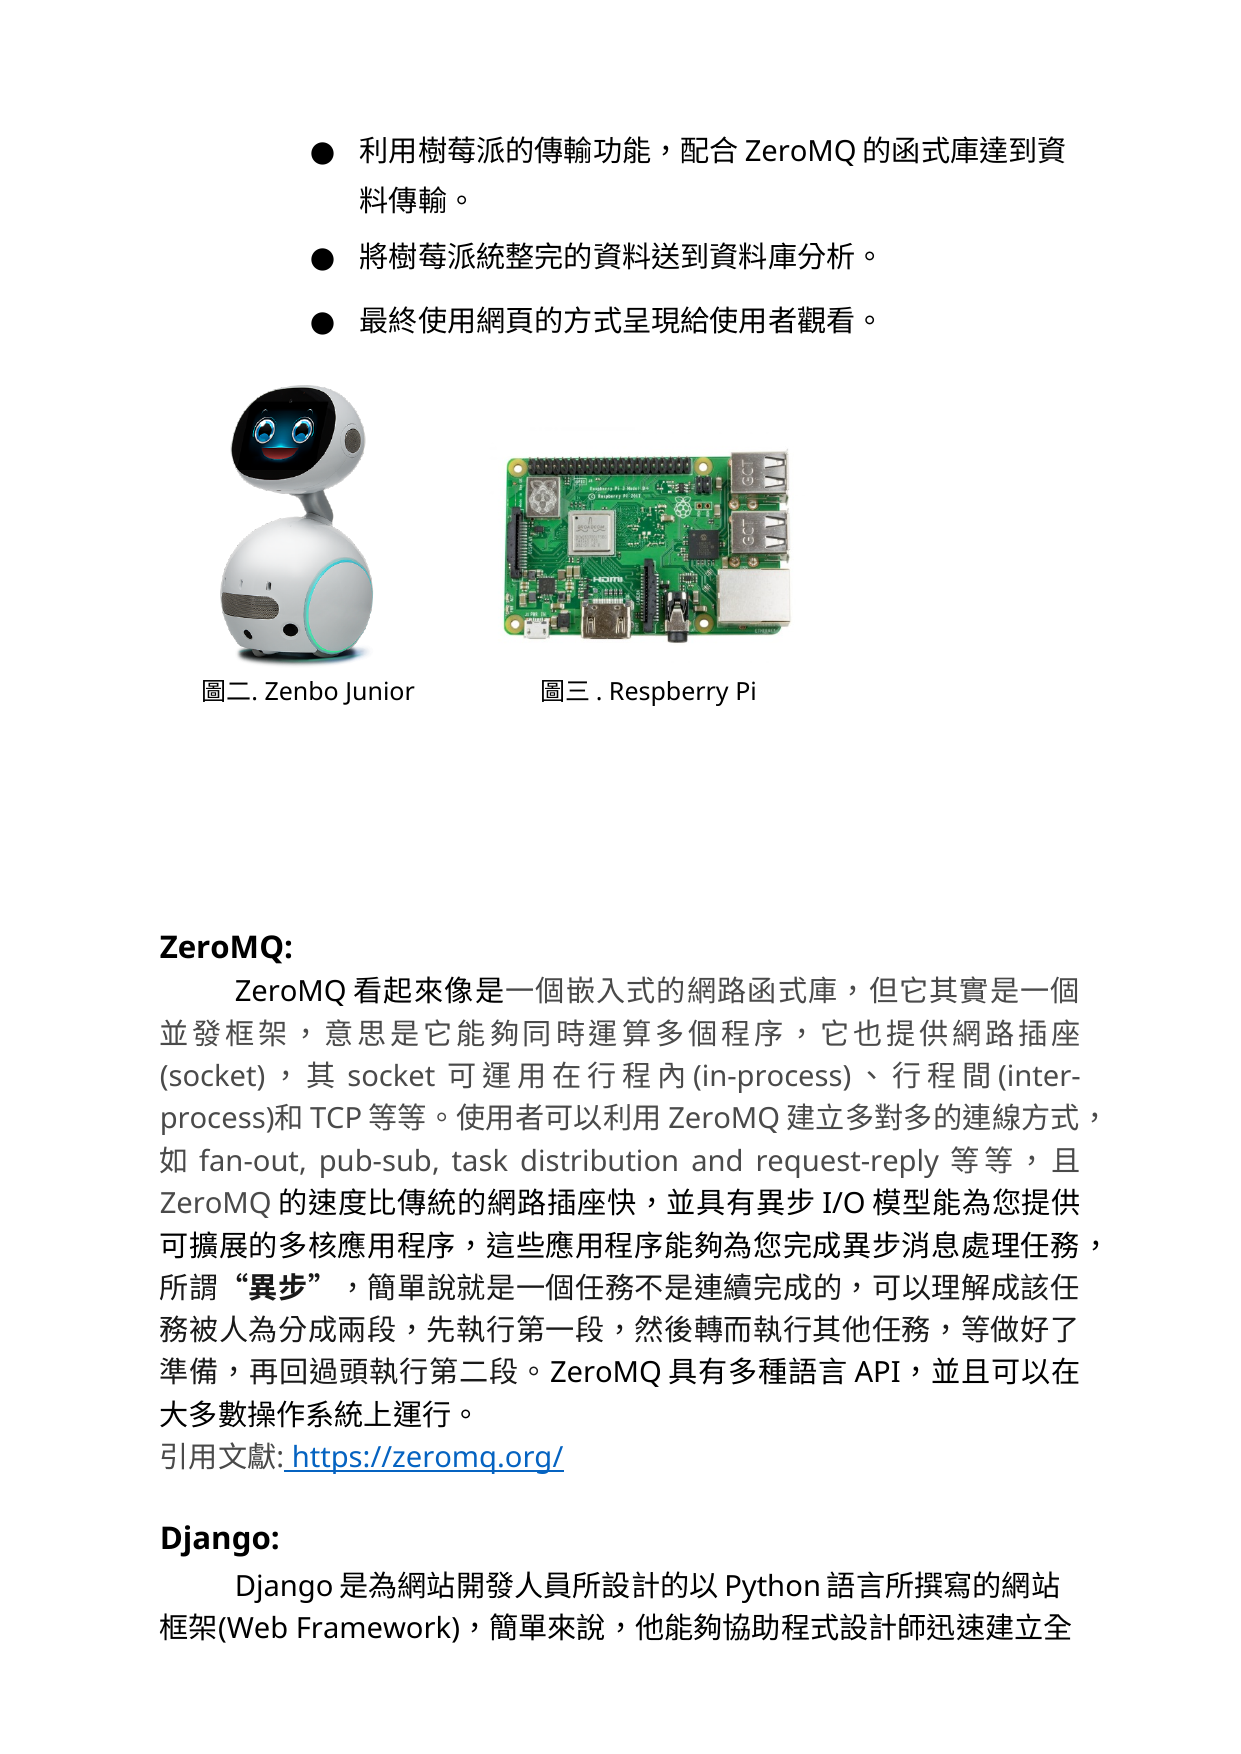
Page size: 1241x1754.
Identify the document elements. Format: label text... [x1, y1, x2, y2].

text 圖二. Zenbo Junior 圖三 . Respberry Pi [159, 672, 1081, 708]
text ZeroMQ: [159, 925, 1081, 968]
text 引用文獻: https://zeromq.org/ [276, 1434, 1081, 1476]
list 將樹莓派統整完的資料送到資料庫分析。 [309, 224, 1081, 284]
text ZeroMQ看起來像是一個嵌入式的網路函式庫，但它其實是一個並發框架，意思是它能夠同時運算多個程序，它也提供網路插座(socket)，其socket可運用在行程內(in-process)、行程間(inter-process)和TCP等等。使用者可以利用ZeroMQ建立多對多的連線方式，如fan-out, pub-sub, task distribution and request-reply等等，且ZeroMQ的速度比傳統的網路插座快，並具有異步I/O模型能為您提供可擴展的多核應用程序，這些應用程序能夠為您完成異步消息處理任務，所謂“異步”，簡單說就是一個任務不是連續完成的，可以理解成該任務被人為分成兩段，先執行第一段，然後轉而執行其他任務，等做好了準備，再回過頭執行第二段。ZeroMQ具有多種語言API，並且可以在大多數操作系統上運行。 [159, 968, 1081, 1434]
picture [487, 424, 808, 668]
text Django: [159, 1516, 1081, 1558]
list 最終使用網頁的方式呈現給使用者觀看。 [309, 288, 1081, 348]
picture [220, 385, 374, 668]
list 利用樹莓派的傳輸功能，配合ZeroMQ的函式庫達到資料傳輸。 [309, 118, 1081, 220]
